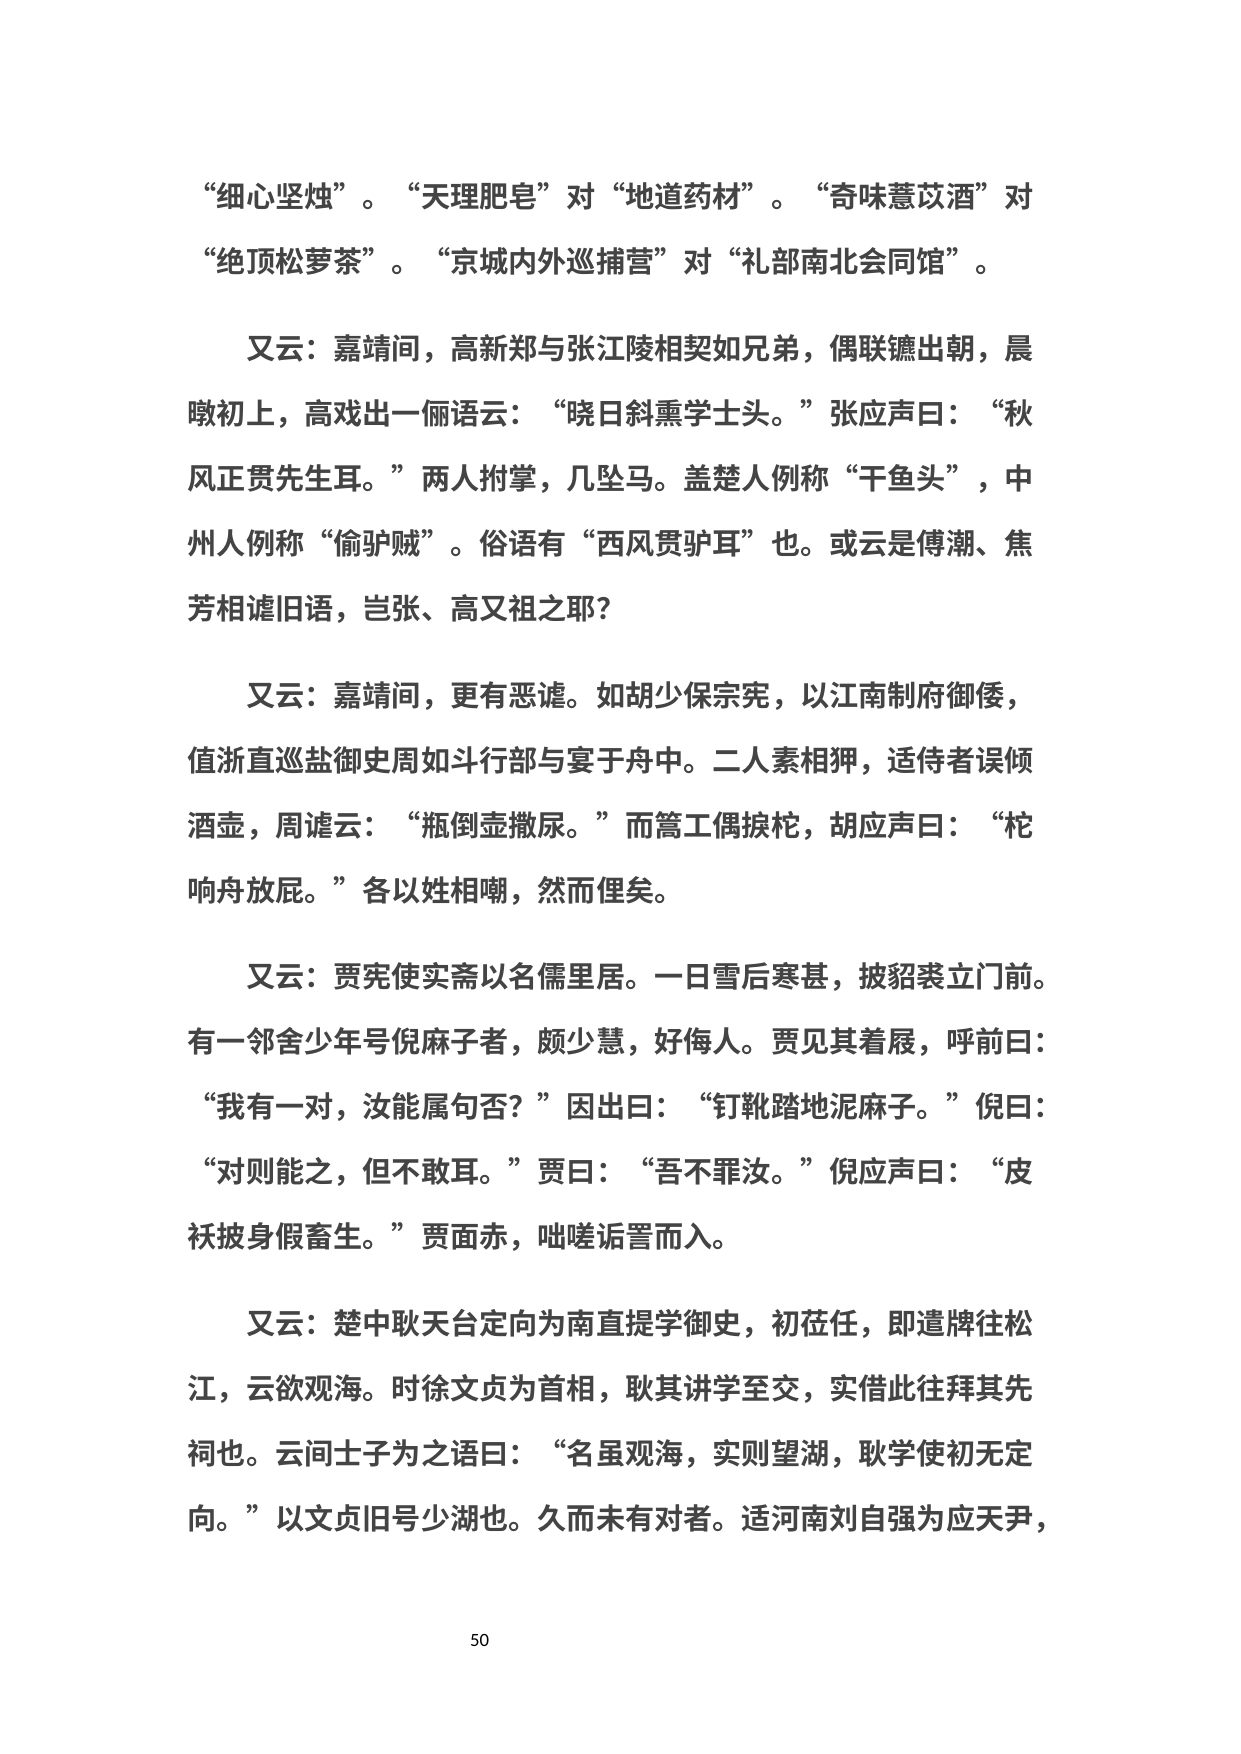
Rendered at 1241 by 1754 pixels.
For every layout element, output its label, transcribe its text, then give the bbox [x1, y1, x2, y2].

text 又云：嘉靖间，更有恶谑。如胡少保宗宪，以江南制府御倭，值浙直巡盐御史周如斗行部与宴于舟中。二人素相狎，适侍者误倾酒壶，周谑云：“瓶倒壶撒尿。”而篙工偶捩柁，胡应声曰：“柁响舟放屁。”各以姓相嘲，然而俚矣。 [187, 661, 1053, 921]
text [187, 162, 1053, 292]
text 又云：嘉靖间，高新郑与张江陵相契如兄弟，偶联镳出朝，晨暾初上，高戏出一俪语云：“晓日斜熏学士头。”张应声曰：“秋风正贯先生耳。”两人拊掌，几坠马。盖楚人例称“干鱼头”，中州人例称“偷驴贼”。俗语有“西风贯驴耳”也。或云是傅潮、焦芳相谑旧语，岂张、高又祖之耶？ [187, 314, 1053, 639]
text 又云：贾宪使实斋以名儒里居。一日雪后寒甚，披貂裘立门前。有一邻舍少年号倪麻子者，颇少慧，好侮人。贾见其着屐，呼前曰：“我有一对，汝能属句否？”因出曰：“钉靴踏地泥麻子。”倪曰：“对则能之，但不敢耳。”贾曰：“吾不罪汝。”倪应声曰：“皮袄披身假畜生。”贾面赤，咄嗟诟詈而入。 [187, 943, 1053, 1268]
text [187, 1289, 1053, 1549]
